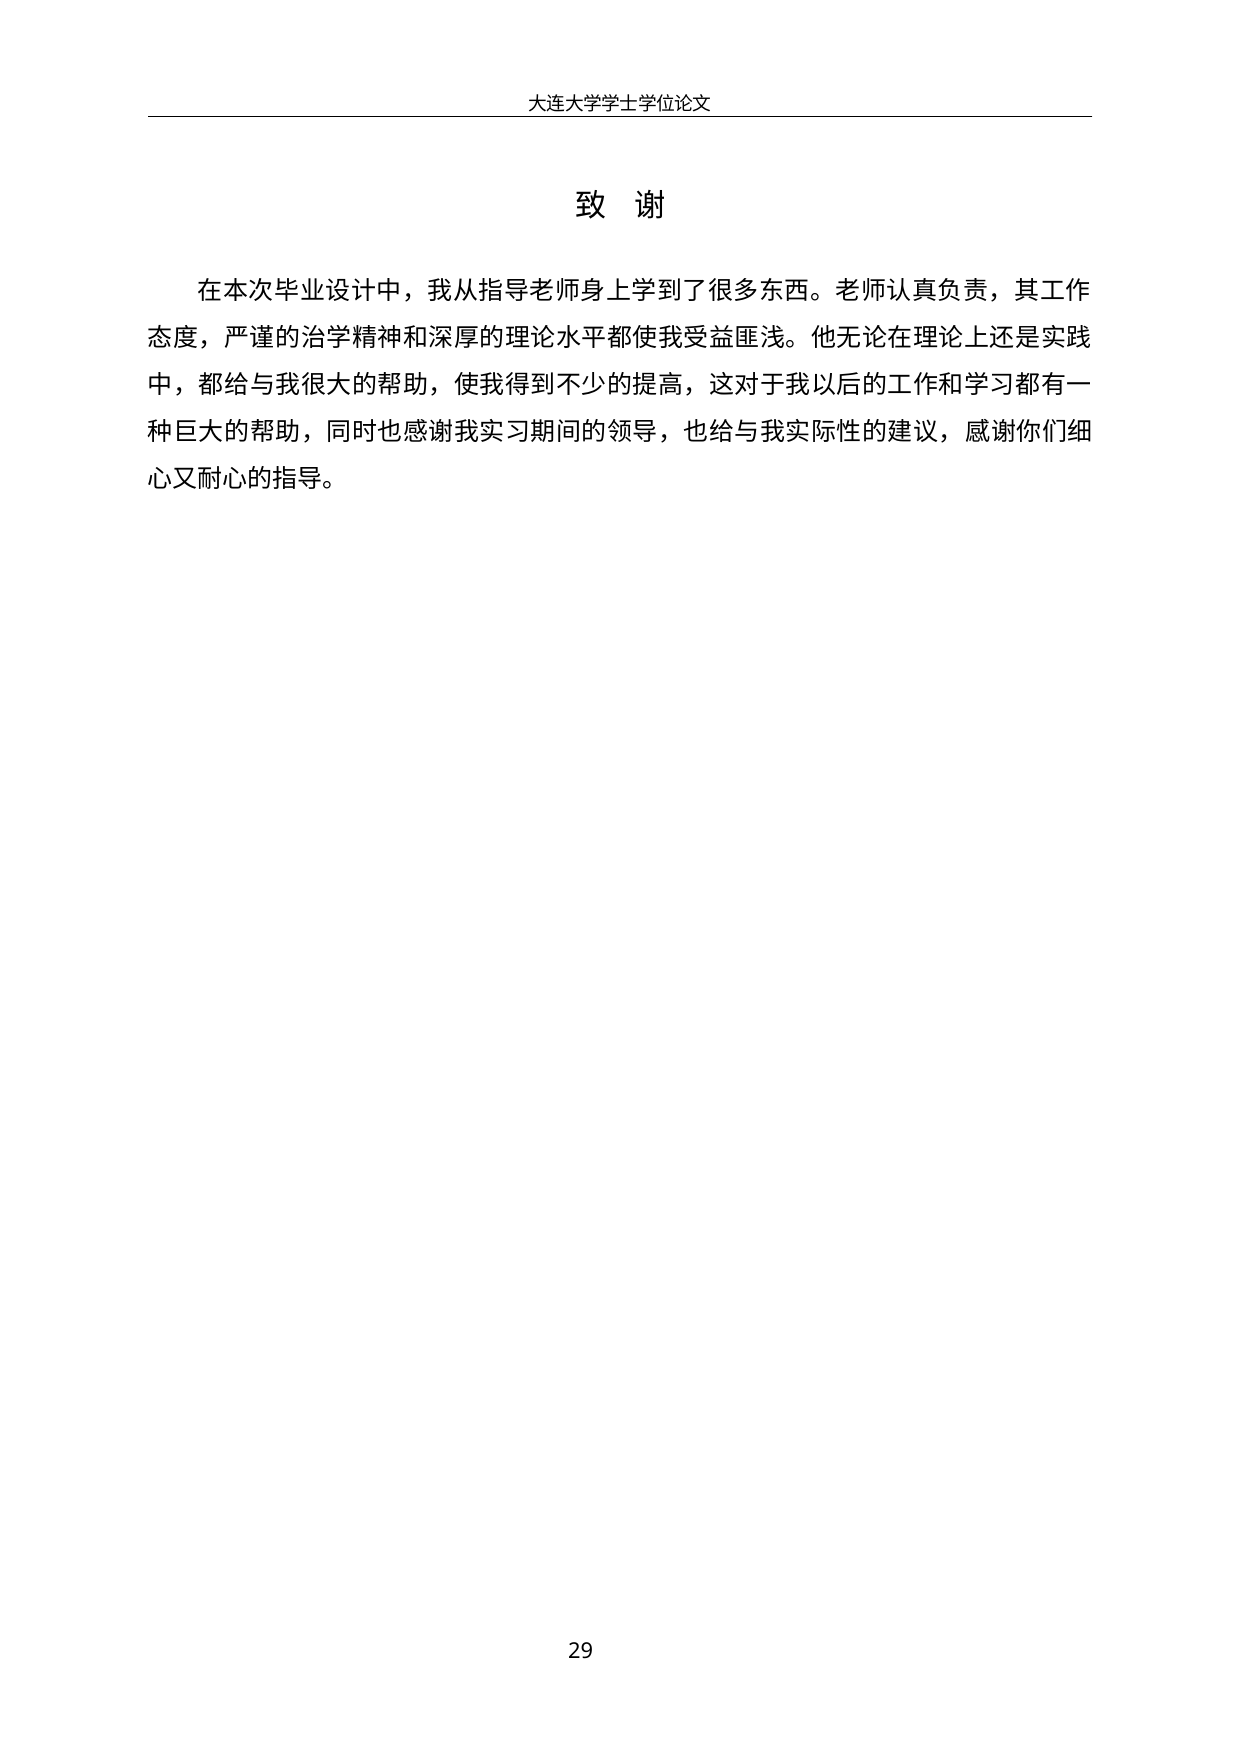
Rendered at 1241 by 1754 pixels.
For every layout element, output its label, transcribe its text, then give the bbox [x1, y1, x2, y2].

text 致 谢 [148, 180, 1092, 225]
text 在本次毕业设计中，我从指导老师身上学到了很多东西。老师认真负责，其工作态度，严谨的治学精神和深厚的理论水平都使我受益匪浅。他无论在理论上还是实践中，都给与我很大的帮助，使我得到不少的提高，这对于我以后的工作和学习都有一种巨大的帮助，同时也感谢我实习期间的领导，也给与我实际性的建议，感谢你们细心又耐心的指导。 [148, 271, 1092, 495]
